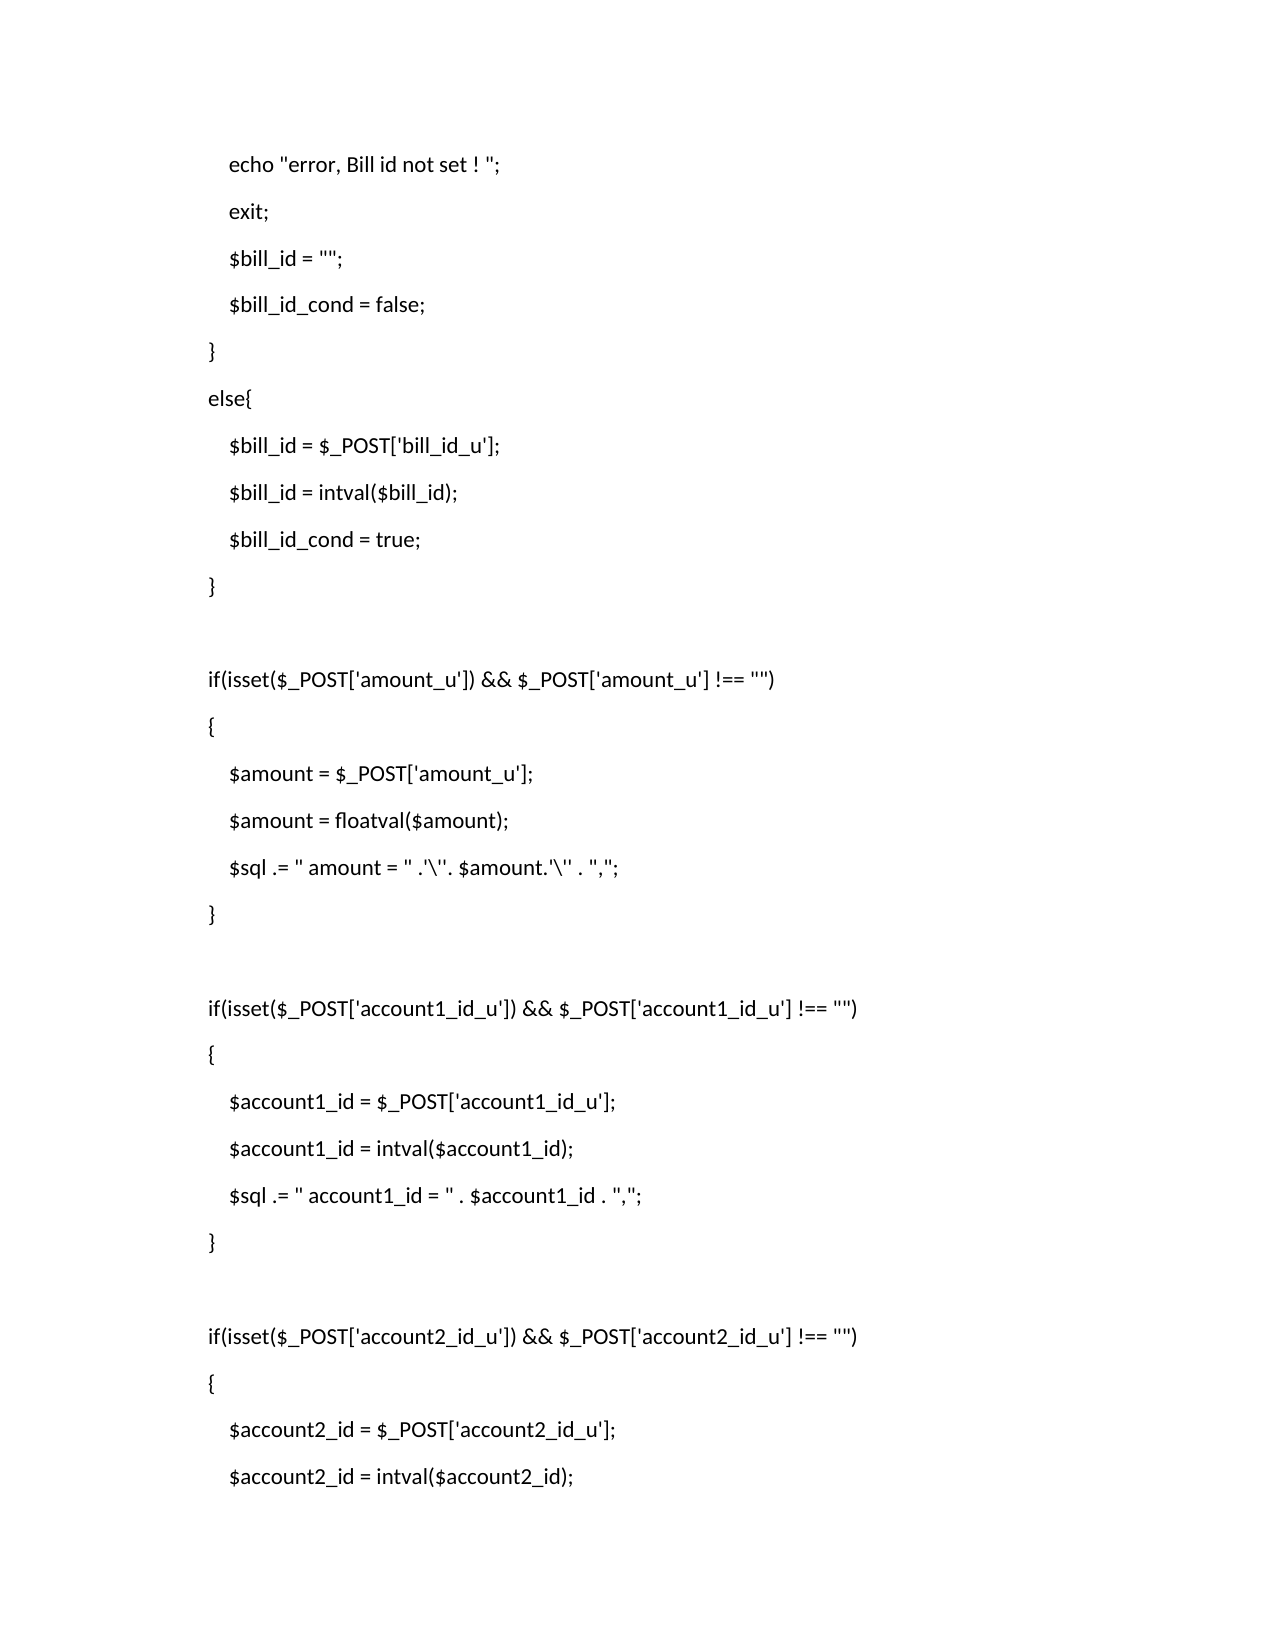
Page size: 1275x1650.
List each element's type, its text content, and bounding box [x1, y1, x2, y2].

text { [187, 1369, 1087, 1397]
text { [187, 712, 1087, 741]
text $bill_id_cond = true; [187, 525, 1087, 553]
text } [187, 900, 1087, 928]
text $amount = floatval($amount); [187, 806, 1087, 834]
text else{ [187, 384, 1087, 412]
text if(isset($_POST['account1_id_u']) && $_POST['account1_id_u'] !== "") [187, 994, 1087, 1022]
text $amount = $_POST['amount_u']; [187, 759, 1087, 787]
text } [187, 337, 1087, 366]
text } [187, 1228, 1087, 1256]
text $sql .= " amount = " .'\''. $amount.'\'' . ","; [187, 853, 1087, 881]
text $account2_id = intval($account2_id); [187, 1462, 1087, 1491]
text $account2_id = $_POST['account2_id_u']; [187, 1416, 1087, 1444]
text if(isset($_POST['amount_u']) && $_POST['amount_u'] !== "") [187, 666, 1087, 694]
text $account1_id = $_POST['account1_id_u']; [187, 1087, 1087, 1116]
text { [187, 1041, 1087, 1069]
text } [187, 572, 1087, 600]
text if(isset($_POST['account2_id_u']) && $_POST['account2_id_u'] !== "") [187, 1322, 1087, 1350]
text $bill_id_cond = false; [187, 291, 1087, 319]
text echo "error, Bill id not set ! "; [187, 150, 1087, 178]
text $sql .= " account1_id = " . $account1_id . ","; [187, 1181, 1087, 1209]
text $bill_id = ""; [187, 244, 1087, 272]
text exit; [187, 197, 1087, 225]
text $bill_id = $_POST['bill_id_u']; [187, 431, 1087, 459]
text $bill_id = intval($bill_id); [187, 478, 1087, 506]
text $account1_id = intval($account1_id); [187, 1134, 1087, 1162]
